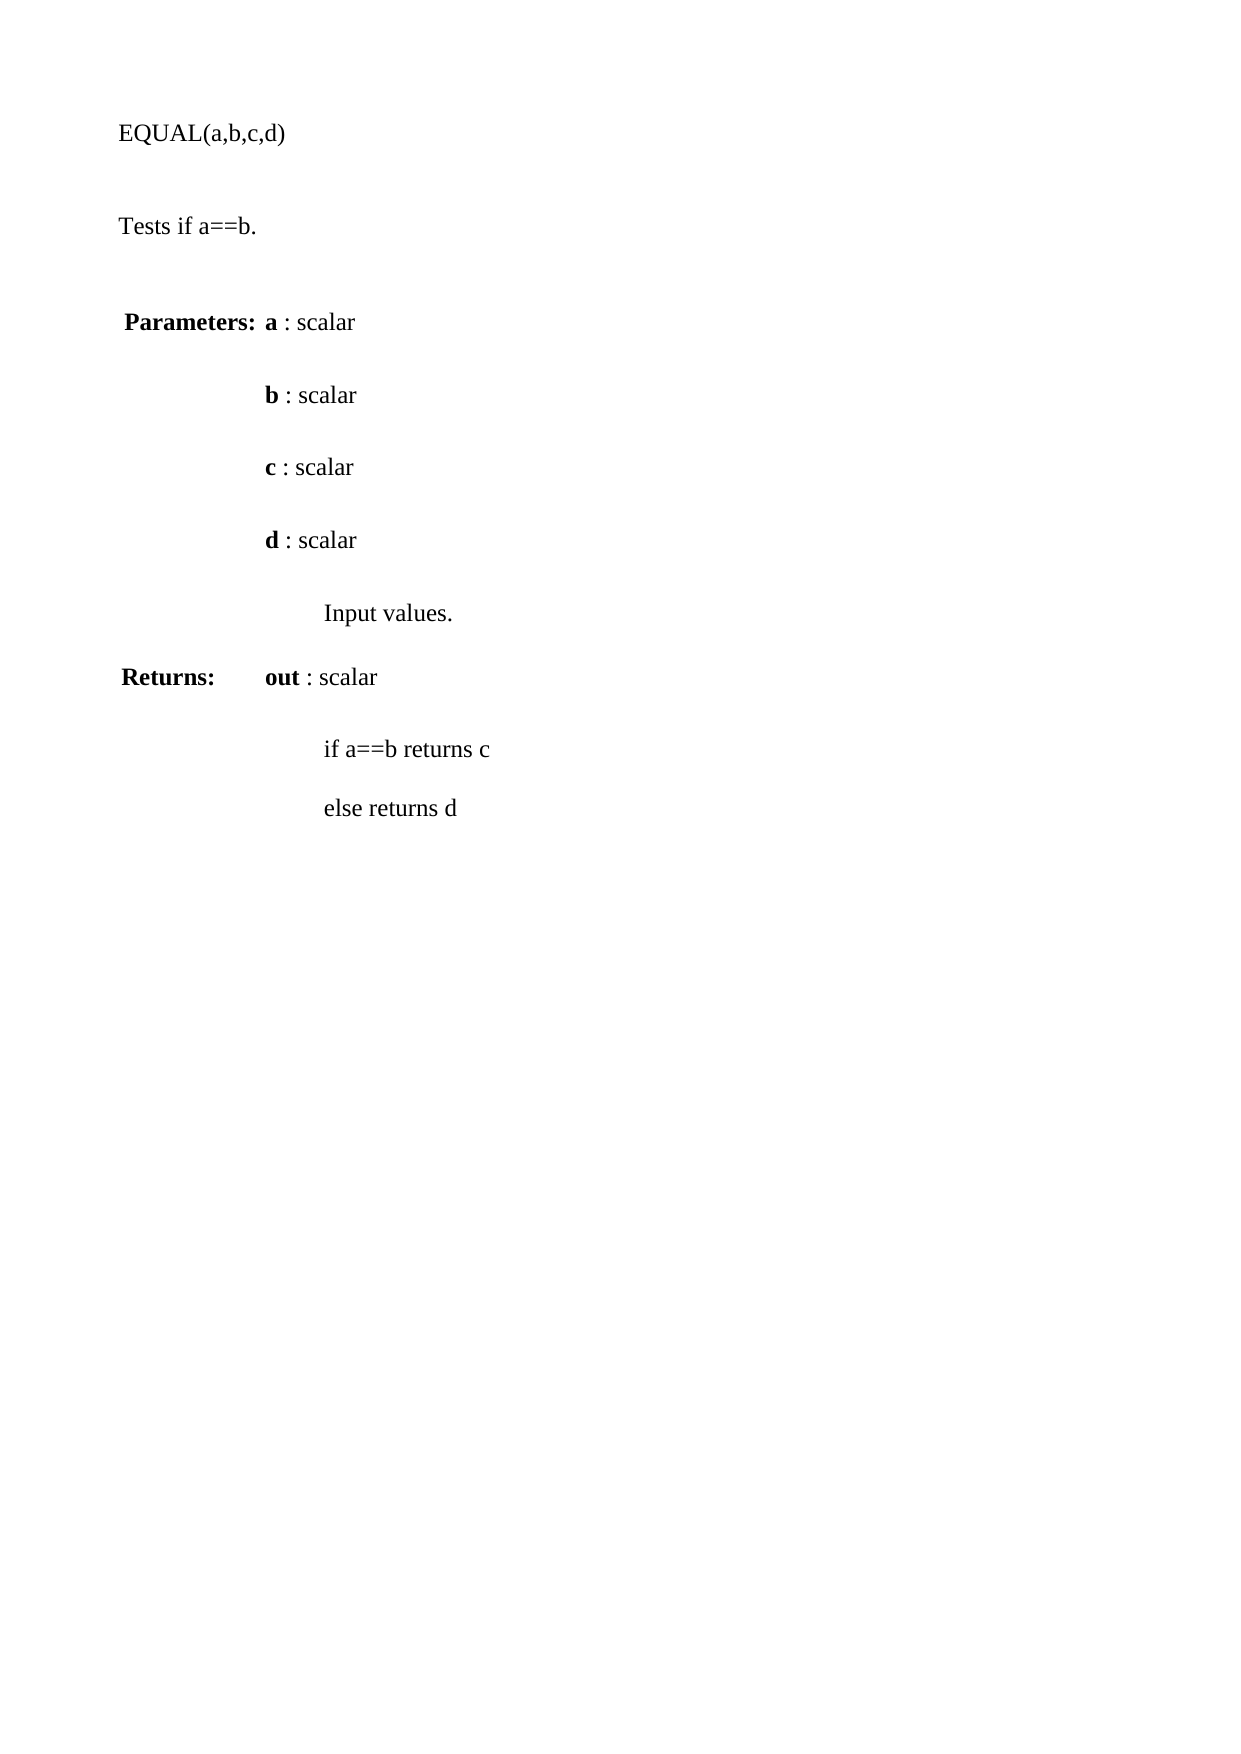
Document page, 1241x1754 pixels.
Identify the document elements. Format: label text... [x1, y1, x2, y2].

table_header Parameters: [118, 304, 262, 659]
table_header a : scalar b : scalar c : scalar d : scalar Input values. [262, 304, 781, 659]
table_cell out : scalar if a==b returns c else returns d [262, 659, 781, 854]
text Tests if a==b. [118, 211, 1122, 240]
table_cell Returns: [118, 659, 262, 854]
text EQUAL(a,b,c,d) [118, 118, 1122, 147]
